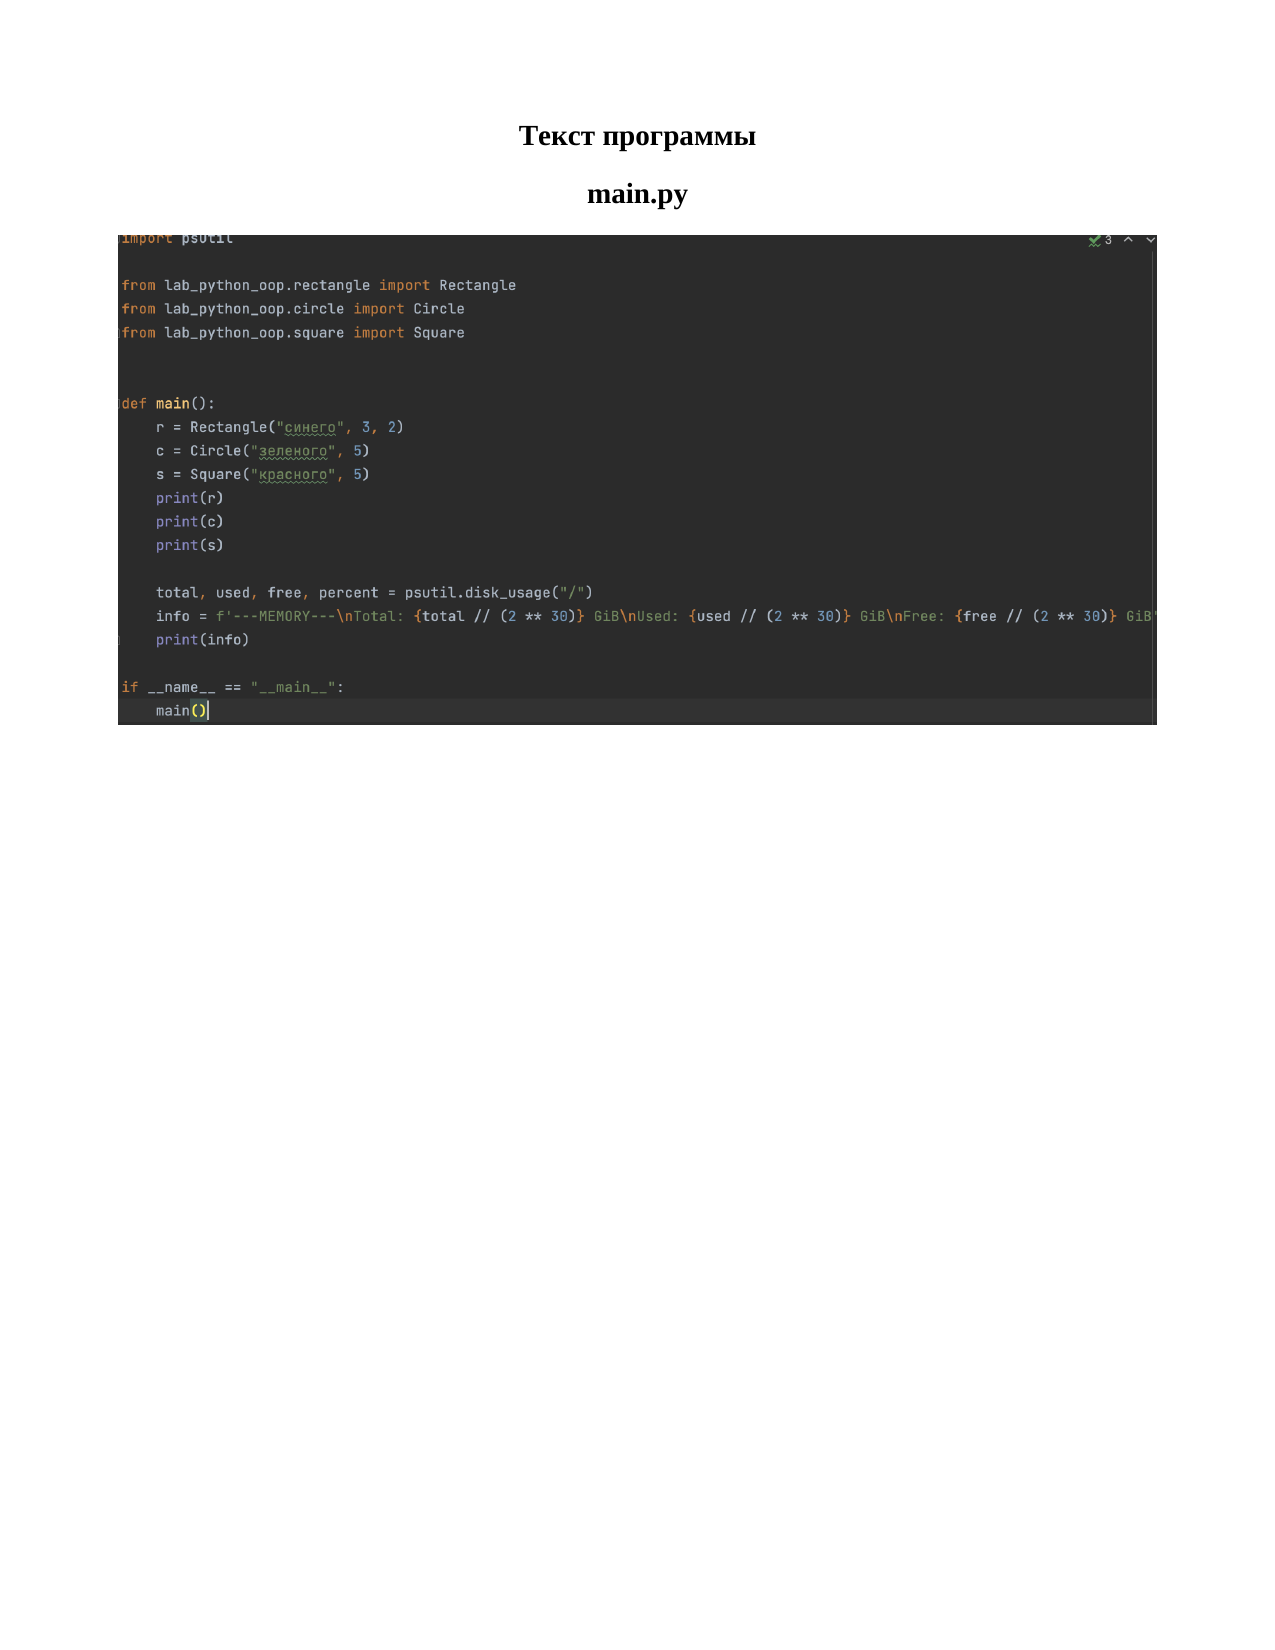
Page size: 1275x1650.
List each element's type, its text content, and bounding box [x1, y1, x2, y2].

text main.py [118, 177, 1157, 210]
picture [118, 235, 1157, 725]
text Текст программы [118, 118, 1157, 152]
